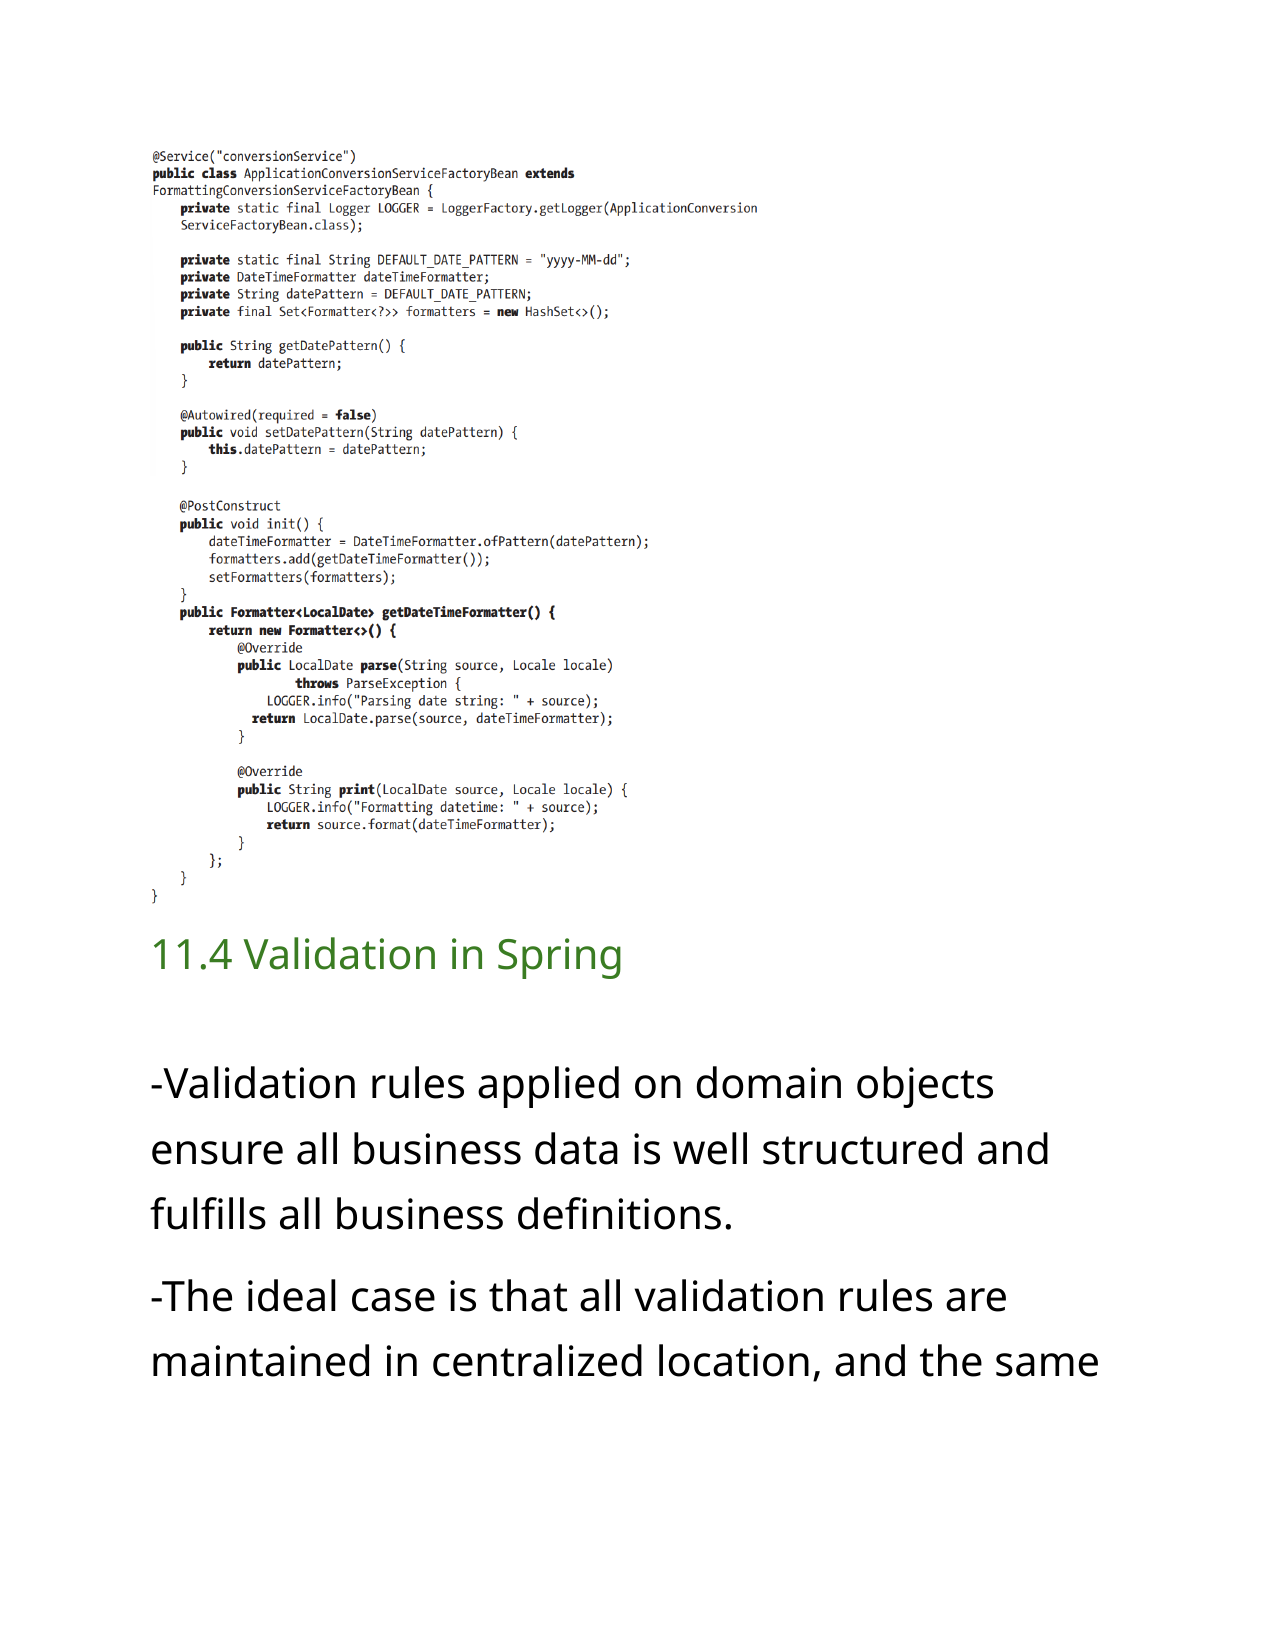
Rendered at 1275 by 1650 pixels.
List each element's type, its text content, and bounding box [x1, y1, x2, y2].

picture [150, 497, 651, 904]
text -Validation rules applied on domain objects ensure all business data is well structured and fulfills all business definitions. [150, 1054, 1125, 1241]
picture [150, 150, 759, 476]
subtitle 11.4 Validation in Spring [150, 925, 1125, 982]
